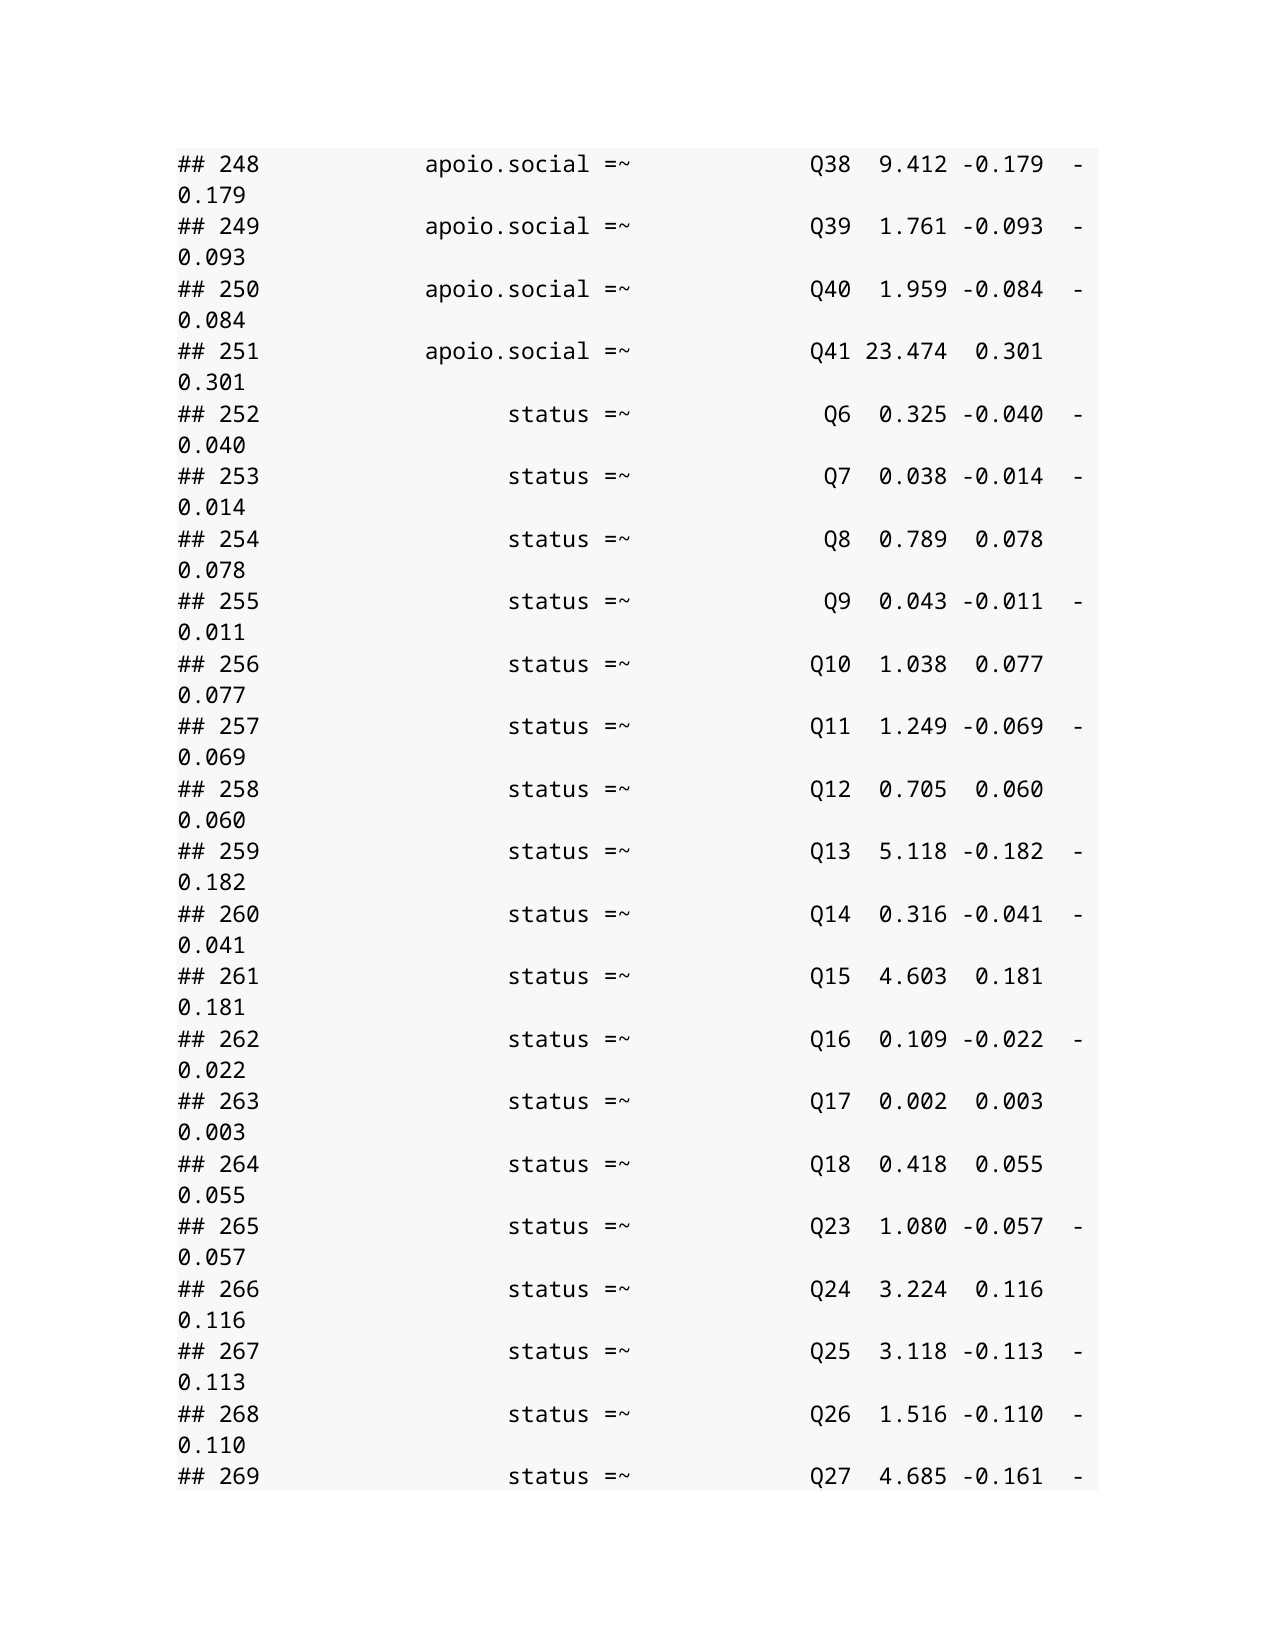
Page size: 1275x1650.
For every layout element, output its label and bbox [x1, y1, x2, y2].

text [177, 148, 1098, 1491]
